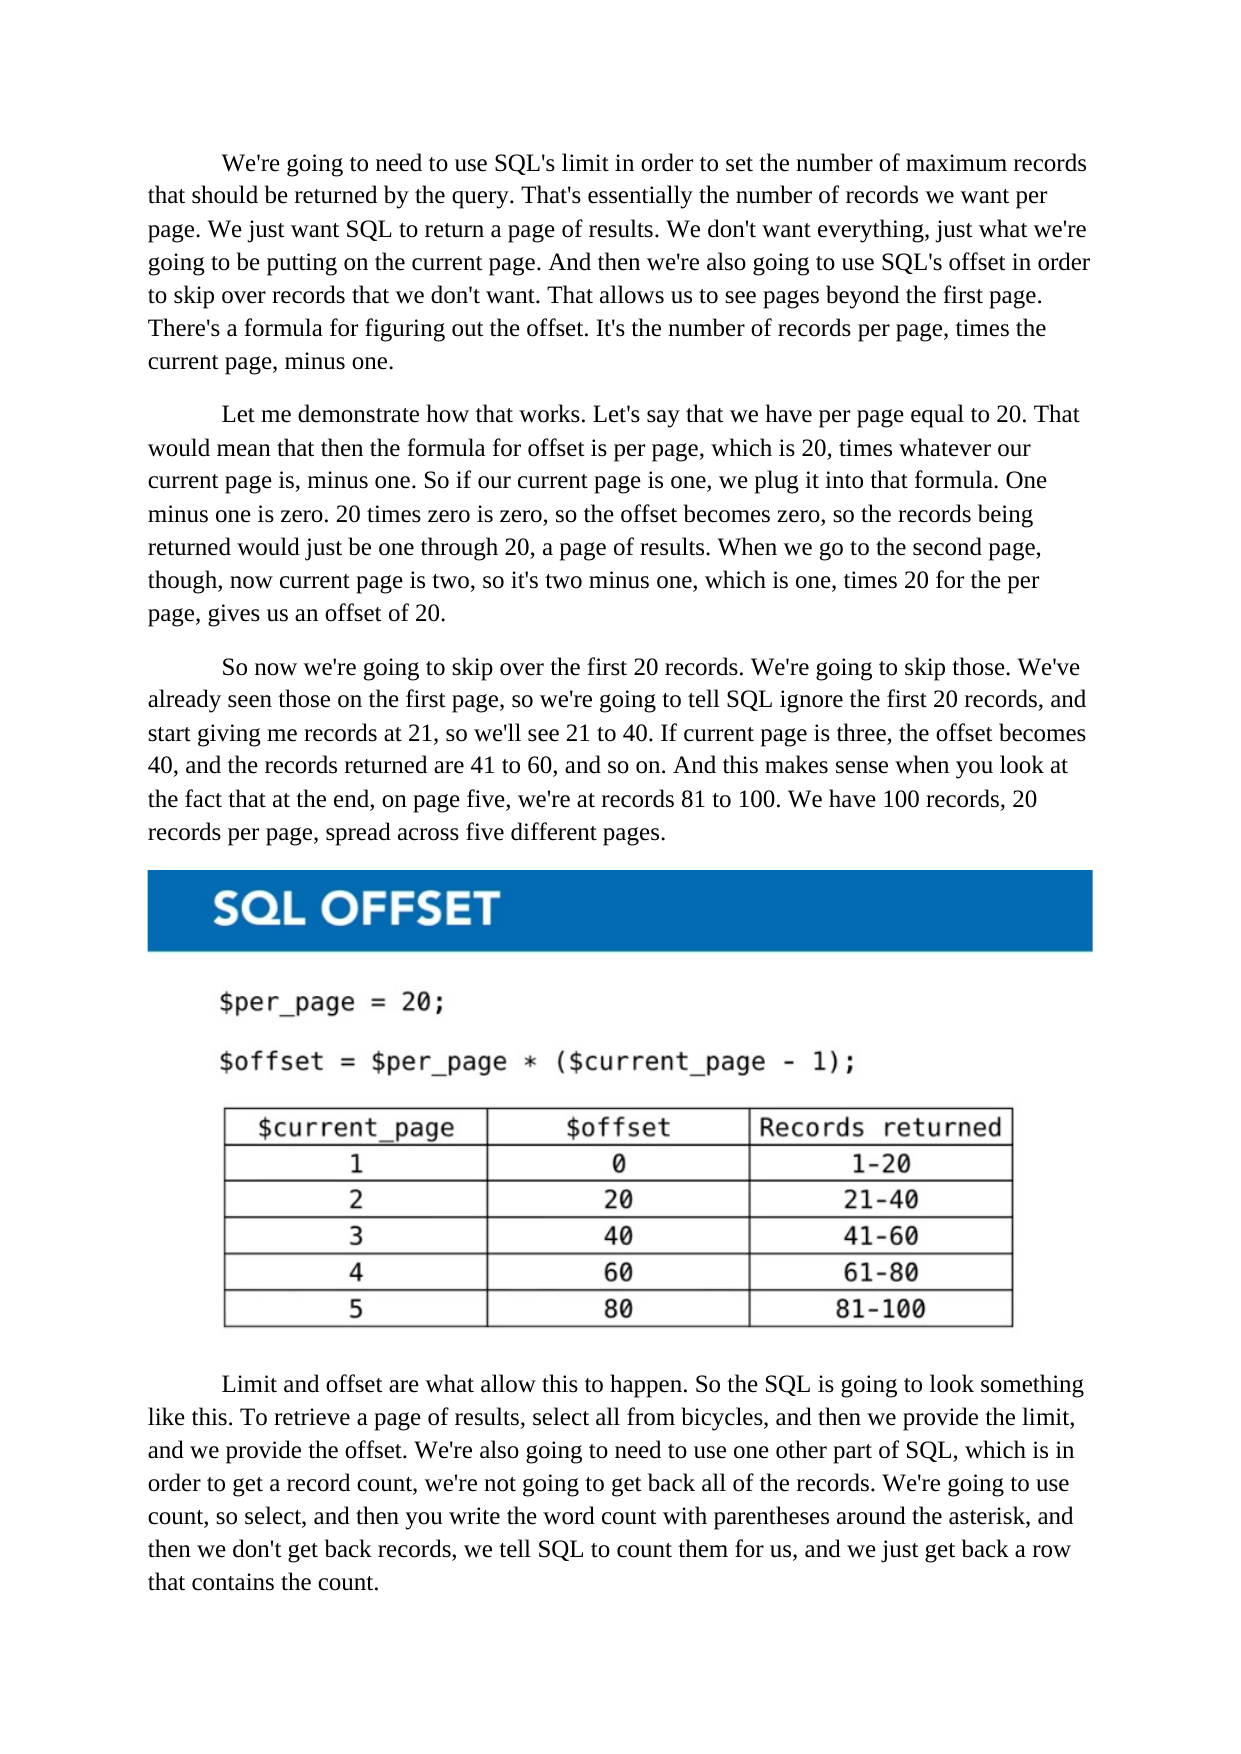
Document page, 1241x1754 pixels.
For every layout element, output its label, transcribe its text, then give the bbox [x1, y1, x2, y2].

text So now we're going to skip over the first 20 records. We're going to skip those. We've already seen those on the first page, so we're going to tell SQL ignore the first 20 records, and start giving me records at 21, so we'll see 21 to 40. If current page is three, the offset becomes 40, and the records returned are 41 to 60, and so on. And this makes sense when you look at the fact that at the end, on page five, we're at records 81 to 100. We have 100 records, 20 records per page, spread across five different pages. [148, 652, 1093, 845]
text Let me demonstrate how that works. Let's say that we have per page equal to 20. That would mean that then the formula for offset is per page, which is 20, times whatever our current page is, minus one. So if our current page is one, we plug it into that formula. One minus one is zero. 20 times zero is zero, so the offset becomes zero, so the records being returned would just be one through 20, a page of results. When we go to the second page, though, now current page is two, so it's two minus one, which is one, times 20 for the per page, gives us an offset of 20. [148, 399, 1093, 626]
picture [147, 870, 1093, 1345]
text We're going to need to use SQL's limit in order to set the number of maximum records that should be returned by the query. That's essentially the number of records we want per page. We just want SQL to return a page of results. We don't want everything, just what we're going to be putting on the current page. And then we're also going to use SQL's offset in order to skip over records that we don't want. That allows us to see pages beyond the first page. There's a formula for figuring out the offset. It's the number of records per page, times the current page, minus one. [148, 148, 1093, 374]
text Limit and offset are what allow this to happen. So the SQL is going to look something like this. To retrieve a page of results, select all from bicycles, and then we provide the limit, and we provide the offset. We're also going to need to use one other part of SQL, which is in order to get a record count, we're not going to get back all of the records. We're going to use count, so select, and then you write the word count with parentheses around the asterisk, and then we don't get back records, we tell SQL to count them for us, and we just get back a row that contains the count. [148, 1369, 1093, 1596]
